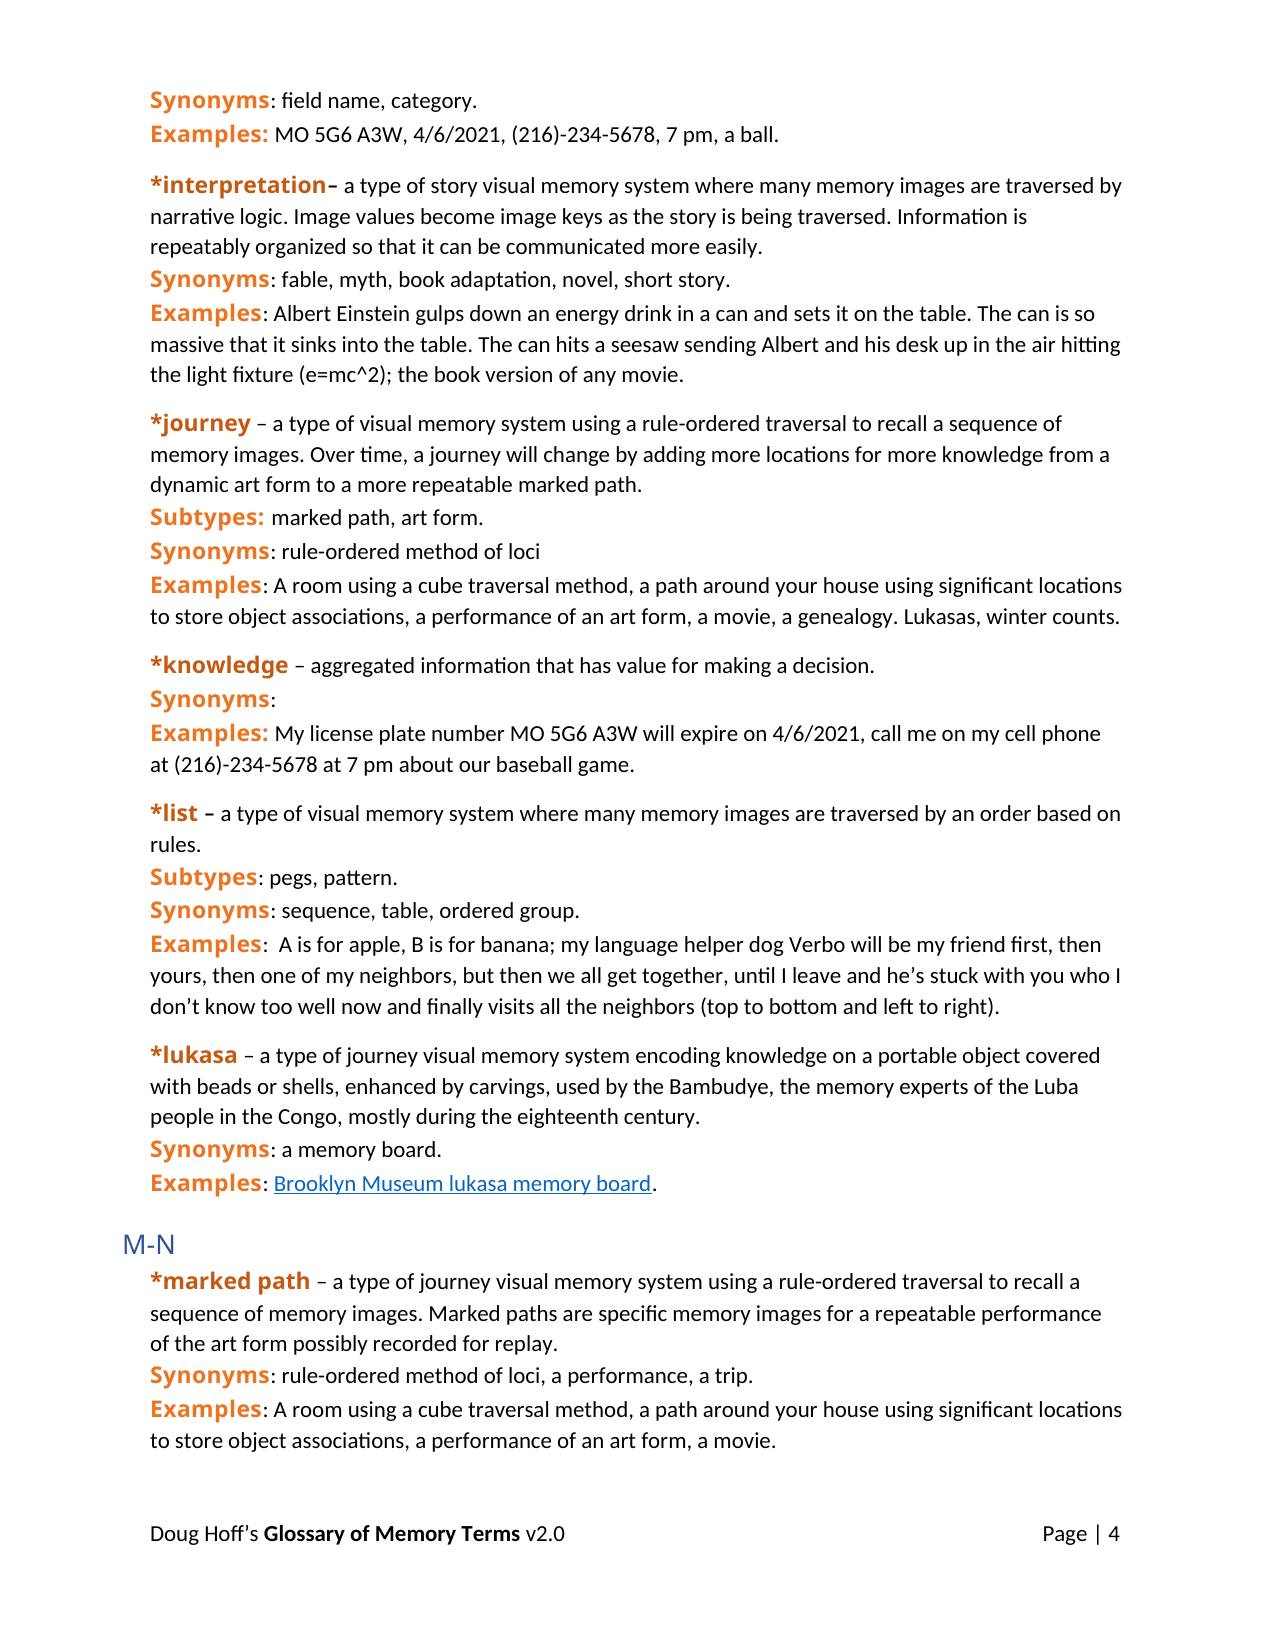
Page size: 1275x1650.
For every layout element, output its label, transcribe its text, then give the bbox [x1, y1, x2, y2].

text *interpretation– a type of story visual memory system where many memory images are traversed by narrative logic. Image values become image keys as the story is being traversed. Information is repeatably organized so that it can be communicated more easily. Synonyms: fable, myth, book adaptation, novel, short story. Examples: Albert Einstein gulps down an energy drink in a can and sets it on the table. The can is so massive that it sinks into the table. The can hits a seesaw sending Albert and his desk up in the air hitting the light fixture (e=mc^2); the book version of any movie. [150, 168, 1125, 388]
text *knowledge – aggregated information that has value for making a decision. Synonyms: Examples: My license plate number MO 5G6 A3W will expire on 4/6/2021, call me on my cell phone at (216)-234-5678 at 7 pm about our baseball game. [150, 649, 1125, 778]
text *list – a type of visual memory system where many memory images are traversed by an order based on rules. Subtypes: pegs, pattern. Synonyms: sequence, table, ordered group. Examples: A is for apple, B is for banana; my language helper dog Verbo will be my friend first, then yours, then one of my neighbors, but then we all get together, until I leave and he’s stuck with you who I don’t know too well now and finally visits all the neighbors (top to bottom and left to right). [150, 797, 1125, 1020]
text *journey – a type of visual memory system using a rule-ordered traversal to recall a sequence of memory images. Over time, a journey will change by adding more locations for more knowledge from a dynamic art form to a more repeatable marked path. Subtypes: marked path, art form. Synonyms: rule-ordered method of loci Examples: A room using a cube traversal method, a path around your house using significant locations to store object associations, a performance of an art form, a movie, a genealogy. Lukasas, winter counts. [150, 407, 1125, 630]
text *marked path – a type of journey visual memory system using a rule-ordered traversal to recall a sequence of memory images. Marked paths are specific memory images for a repeatable performance of the art form possibly recorded for replay. Synonyms: rule-ordered method of loci, a performance, a trip. Examples: A room using a cube traversal method, a path around your house using significant locations to store object associations, a performance of an art form, a movie. [150, 1265, 1125, 1454]
subtitle M-N [122, 1225, 1125, 1262]
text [150, 84, 1125, 149]
text *lukasa – a type of journey visual memory system encoding knowledge on a portable object covered with beads or shells, enhanced by carvings, used by the Bambudye, the memory experts of the Luba people in the Congo, mostly during the eighteenth century. Synonyms: a memory board. Examples: Brooklyn Museum lukasa memory board. [150, 1039, 1125, 1198]
